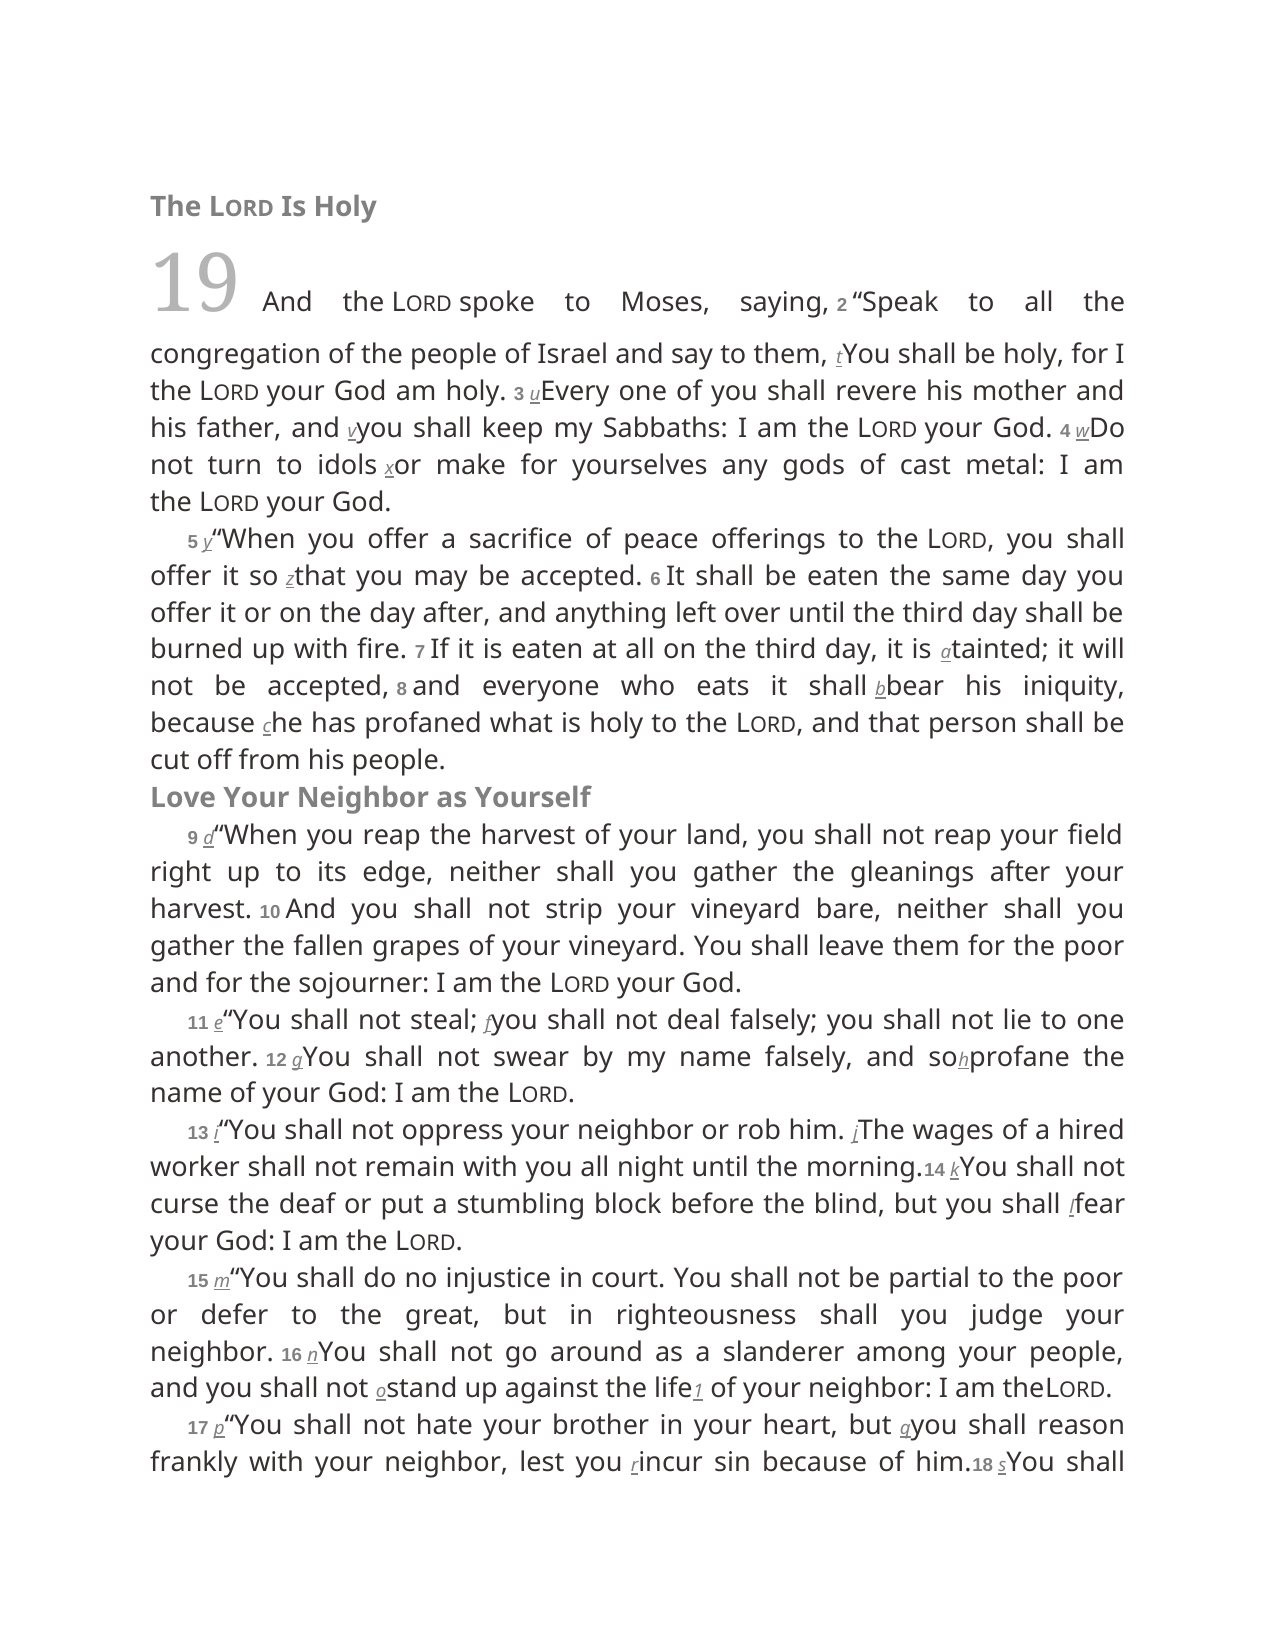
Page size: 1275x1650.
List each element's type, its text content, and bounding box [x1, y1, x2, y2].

text 5 y“When you offer a sacrifice of peace offerings to the Lord, you shall offer it so zthat you may be accepted. 6 It shall be eaten the same day you offer it or on the day after, and anything left over until the third day shall be burned up with fire. 7 If it is eaten at all on the third day, it is atainted; it will not be accepted, 8 and everyone who eats it shall bbear his iniquity, because che has profaned what is holy to the Lord, and that person shall be cut off from his people. [150, 519, 1125, 777]
text 11 e“You shall not steal; fyou shall not deal falsely; you shall not lie to one another. 12 gYou shall not swear by my name falsely, and sohprofane the name of your God: I am the Lord. [150, 1000, 1125, 1111]
subtitle The Lord Is Holy [150, 186, 1125, 224]
text 9 d“When you reap the harvest of your land, you shall not reap your field right up to its edge, neither shall you gather the gleanings after your harvest. 10 And you shall not strip your vineyard bare, neither shall you gather the fallen grapes of your vineyard. You shall leave them for the poor and for the sojourner: I am the Lord your God. [150, 816, 1125, 1000]
text 15 m“You shall do no injustice in court. You shall not be partial to the poor or defer to the great, but in righteousness shall you judge your neighbor. 16 nYou shall not go around as a slanderer among your people, and you shall not ostand up against the life1 of your neighbor: I am theLord. [150, 1258, 1125, 1406]
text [150, 1406, 1125, 1479]
subtitle Love Your Neighbor as Yourself [150, 777, 1125, 816]
text 13 i“You shall not oppress your neighbor or rob him. jThe wages of a hired worker shall not remain with you all night until the morning.14 kYou shall not curse the deaf or put a stumbling block before the blind, but you shall lfear your God: I am the Lord. [150, 1111, 1125, 1258]
text 19 And the Lord spoke to Moses, saying, 2 “Speak to all the congregation of the people of Israel and say to them, tYou shall be holy, for I the Lord your God am holy. 3 uEvery one of you shall revere his mother and his father, and vyou shall keep my Sabbaths: I am the Lord your God. 4 wDo not turn to idols xor make for yourselves any gods of cast metal: I am the Lord your God. [150, 224, 1125, 519]
